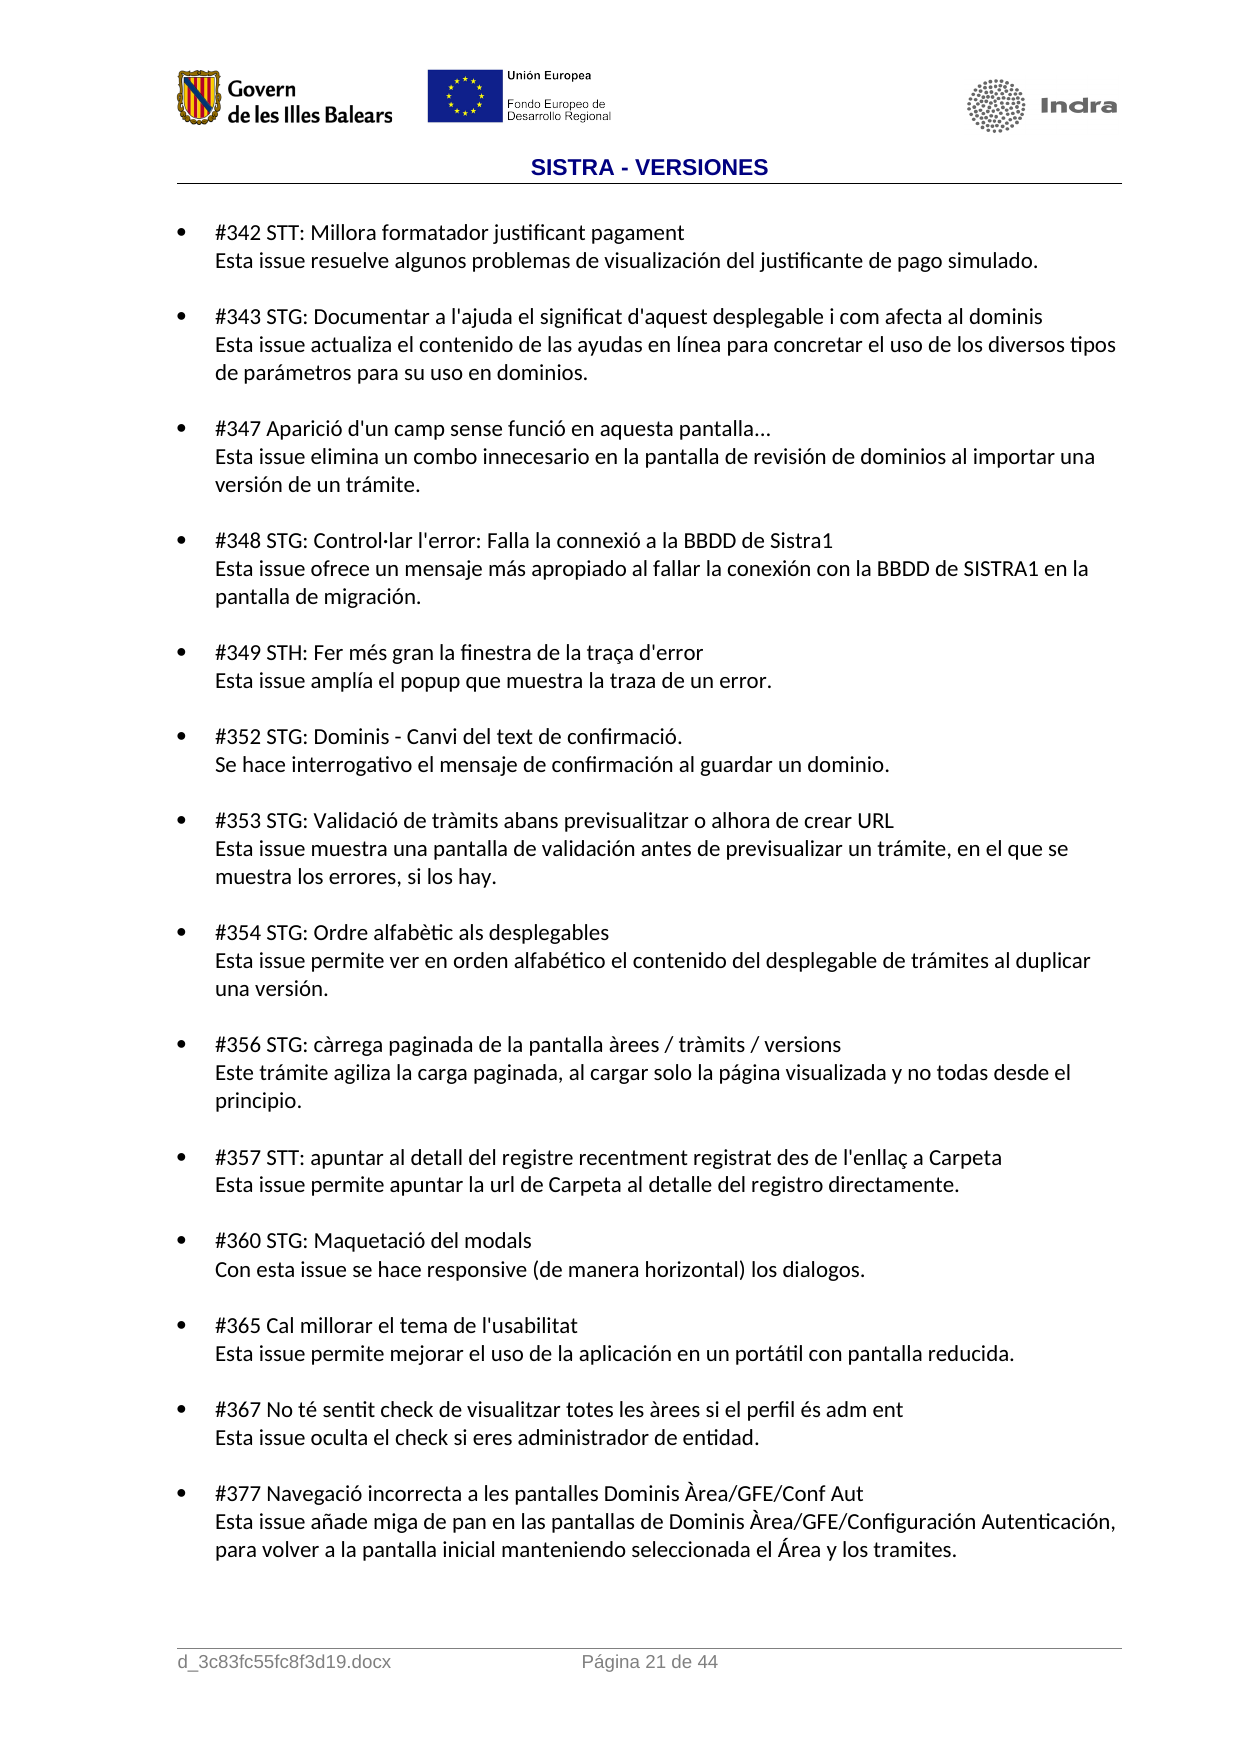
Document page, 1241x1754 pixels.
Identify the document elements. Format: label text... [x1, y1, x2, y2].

list Esta issue añade miga de pan en las pantallas de Dominis Àrea/GFE/Configuración Autenticación, para volver a la pantalla inicial manteniendo seleccionada el Área y los tramites. [215, 1507, 1122, 1563]
list #348 STG: Control·lar l'error: Falla la connexió a la BBDD de Sistra1 [177, 526, 1122, 554]
list #343 STG: Documentar a l'ajuda el significat d'aquest desplegable i com afecta al dominis [177, 302, 1122, 330]
list Esta issue oculta el check si eres administrador de entidad. [215, 1423, 1122, 1451]
list #367 No té sentit check de visualitzar totes les àrees si el perfil és adm ent [177, 1395, 1122, 1423]
list Con esta issue se hace responsive (de manera horizontal) los dialogos. [215, 1255, 1122, 1283]
list Esta issue elimina un combo innecesario en la pantalla de revisión de dominios al importar una versión de un trámite. [215, 442, 1122, 498]
list #342 STT: Millora formatador justificant pagament [177, 218, 1122, 246]
list Se hace interrogativo el mensaje de confirmación al guardar un dominio. [215, 750, 1122, 778]
list Esta issue actualiza el contenido de las ayudas en línea para concretar el uso de los diversos tipos de parámetros para su uso en dominios. [215, 330, 1122, 386]
list #352 STG: Dominis - Canvi del text de confirmació. [177, 722, 1122, 750]
list #354 STG: Ordre alfabètic als desplegables [177, 918, 1122, 946]
picture [176, 70, 393, 125]
list Esta issue permite mejorar el uso de la aplicación en un portátil con pantalla reducida. [215, 1339, 1122, 1367]
list #360 STG: Maquetació del modals [177, 1227, 1122, 1255]
list Esta issue permite apuntar la url de Carpeta al detalle del registro directamente. [215, 1171, 1122, 1199]
list #349 STH: Fer més gran la finestra de la traça d'error [177, 638, 1122, 666]
list Esta issue amplía el popup que muestra la traza de un error. [215, 666, 1122, 694]
list Esta issue ofrece un mensaje más apropiado al fallar la conexión con la BBDD de SISTRA1 en la pantalla de migración. [215, 554, 1122, 610]
picture [421, 67, 611, 125]
list #357 STT: apuntar al detall del registre recentment registrat des de l'enllaç a Carpeta [177, 1143, 1122, 1171]
list #377 Navegació incorrecta a les pantalles Dominis Àrea/GFE/Conf Aut [177, 1479, 1122, 1507]
list #365 Cal millorar el tema de l'usabilitat [177, 1311, 1122, 1339]
list #347 Aparició d'un camp sense funció en aquesta pantalla... [177, 414, 1122, 442]
list Esta issue resuelve algunos problemas de visualización del justificante de pago simulado. [215, 246, 1122, 274]
list #353 STG: Validació de tràmits abans previsualitzar o alhora de crear URL [177, 806, 1122, 834]
list #356 STG: càrrega paginada de la pantalla àrees / tràmits / versions [177, 1031, 1122, 1058]
list Esta issue muestra una pantalla de validación antes de previsualizar un trámite, en el que se muestra los errores, si los hay. [215, 834, 1122, 890]
list Esta issue permite ver en orden alfabético el contenido del desplegable de trámites al duplicar una versión. [215, 946, 1122, 1002]
list Este trámite agiliza la carga paginada, al cargar solo la página visualizada y no todas desde el principio. [215, 1058, 1122, 1114]
